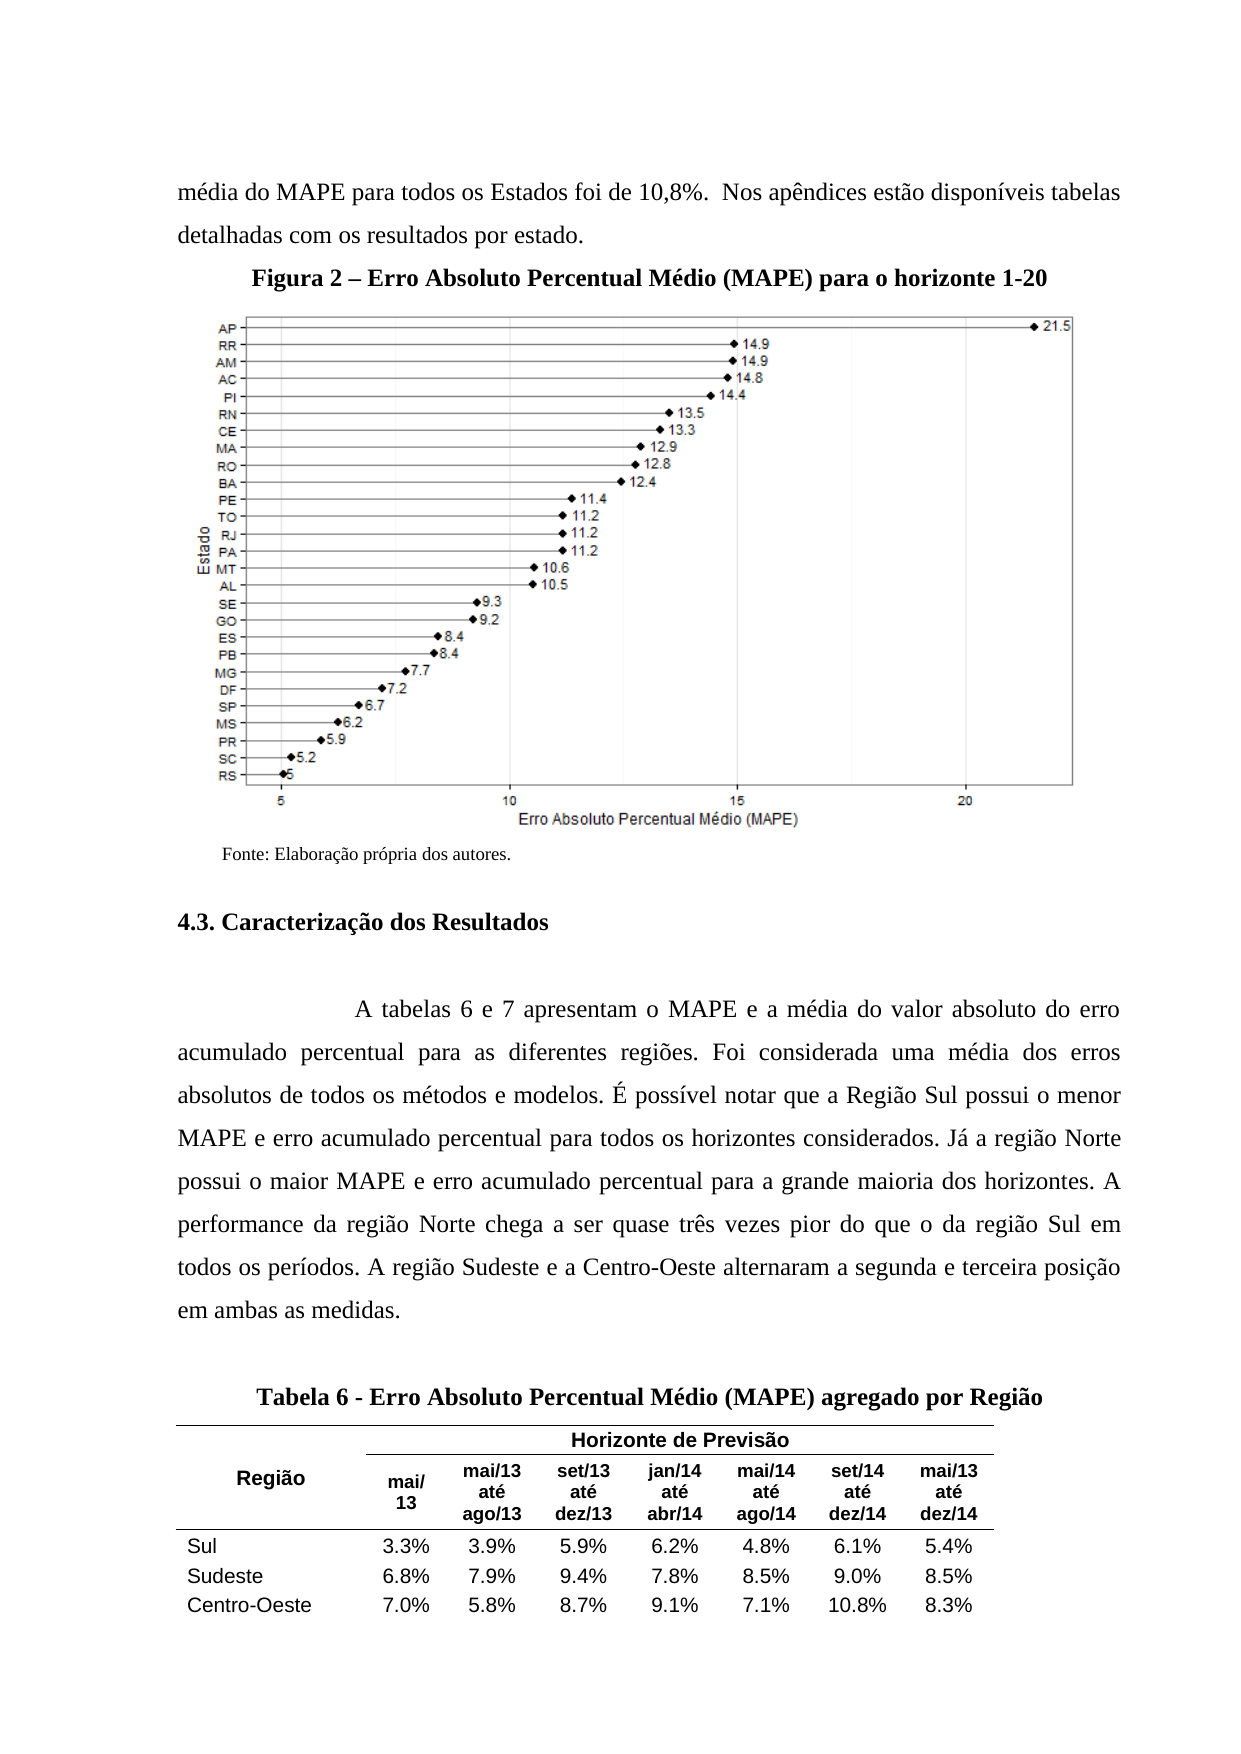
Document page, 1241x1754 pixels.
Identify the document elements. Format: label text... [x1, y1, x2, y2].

table_cell 8.5% [720, 1558, 812, 1587]
text Figura 2 – Erro Absoluto Percentual Médio (MAPE) para o horizonte 1-20 [177, 263, 1122, 292]
table_cell set/13 até dez/13 [538, 1455, 629, 1529]
table_cell Centro-Oeste [176, 1588, 366, 1617]
table_cell 6.8% [366, 1558, 446, 1587]
table_cell mai/14 até ago/14 [720, 1455, 812, 1529]
table_cell 7.1% [720, 1588, 812, 1617]
table_cell 9.0% [812, 1558, 903, 1587]
table_cell 6.1% [812, 1530, 903, 1558]
text 4.3. Caracterização dos Resultados [177, 907, 1122, 936]
table_cell 9.1% [629, 1588, 720, 1617]
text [177, 177, 1122, 249]
table_cell 7.0% [366, 1588, 446, 1617]
table_cell jan/14 até abr/14 [629, 1455, 720, 1529]
table_cell mai/13 até dez/14 [903, 1455, 994, 1529]
table_cell 8.5% [903, 1558, 994, 1587]
table_cell 4.8% [720, 1530, 812, 1558]
table_cell 3.9% [446, 1530, 538, 1558]
table_cell Sudeste [176, 1558, 366, 1587]
table_cell 6.2% [629, 1530, 720, 1558]
table_cell 9.4% [538, 1558, 629, 1587]
table_cell 5.9% [538, 1530, 629, 1558]
table_header Horizonte de Previsão [366, 1426, 994, 1454]
table_cell Sul [176, 1530, 366, 1558]
table_cell mai/13 até ago/13 [446, 1455, 538, 1529]
table_cell mai/13 [366, 1455, 446, 1529]
table_cell 8.7% [538, 1588, 629, 1617]
picture [177, 292, 1098, 843]
table_cell 8.3% [903, 1588, 994, 1617]
table_cell 5.4% [903, 1530, 994, 1558]
text A tabelas 6 e 7 apresentam o MAPE e a média do valor absoluto do erro acumulado percentual para as diferentes regiões. Foi considerada uma média dos erros absolutos de todos os métodos e modelos. É possível notar que a Região Sul possui o menor MAPE e erro acumulado percentual para todos os horizontes considerados. Já a região Norte possui o maior MAPE e erro acumulado percentual para a grande maioria dos horizontes. A performance da região Norte chega a ser quase três vezes pior do que o da região Sul em todos os períodos. A região Sudeste e a Centro-Oeste alternaram a segunda e terceira posição em ambas as medidas. [177, 994, 1122, 1324]
table_cell 10.8% [812, 1588, 903, 1617]
table_header Região [176, 1426, 366, 1529]
table_cell set/14 até dez/14 [812, 1455, 903, 1529]
table_cell 7.9% [446, 1558, 538, 1587]
table_cell 5.8% [446, 1588, 538, 1617]
table_cell 7.8% [629, 1558, 720, 1587]
text Fonte: Elaboração própria dos autores. [177, 843, 1122, 864]
text Tabela 6 - Erro Absoluto Percentual Médio (MAPE) agregado por Região [177, 1382, 1122, 1411]
table_cell 3.3% [366, 1530, 446, 1558]
